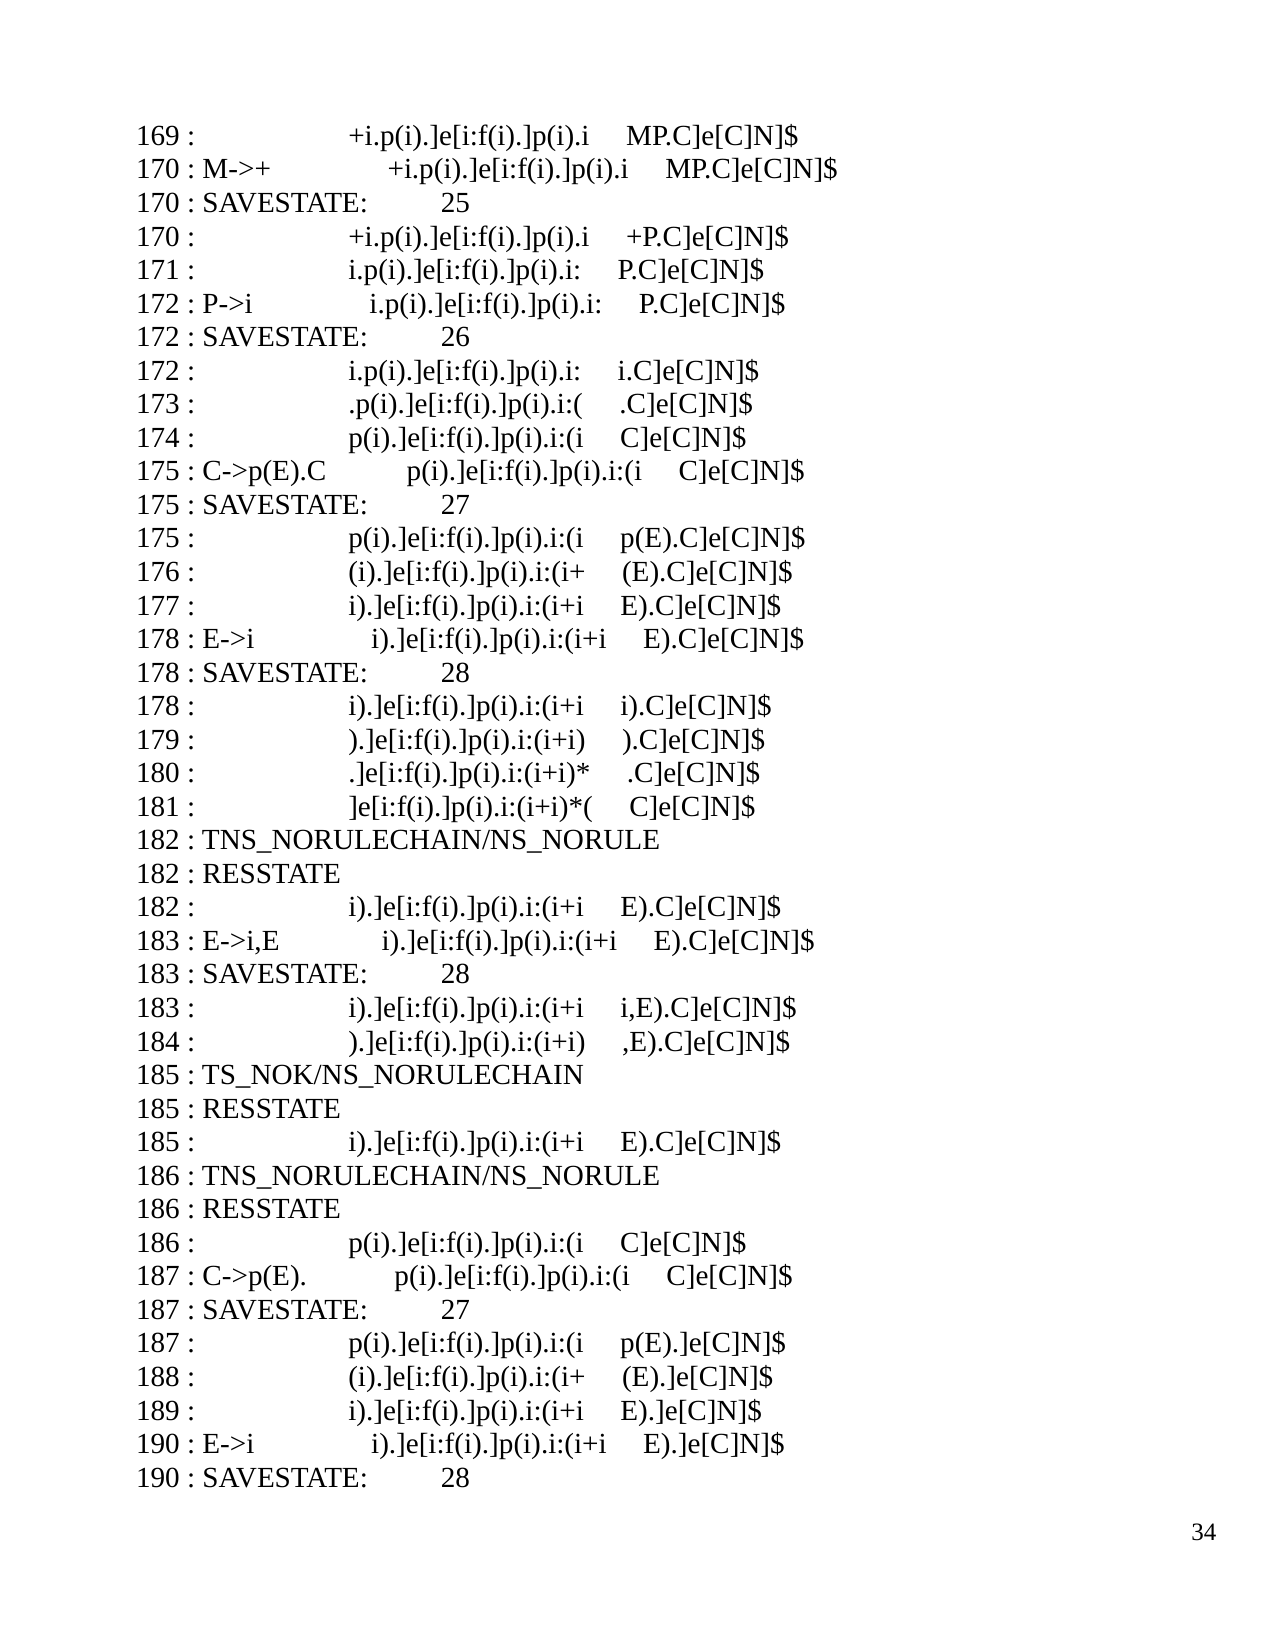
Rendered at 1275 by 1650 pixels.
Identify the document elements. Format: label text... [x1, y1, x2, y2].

text 179 : ).]e[i:f(i).]p(i).i:(i+i) ).C]e[C]N]$ [136, 722, 1216, 755]
text 175 : SAVESTATE: 27 [136, 487, 1216, 521]
text 184 : ).]e[i:f(i).]p(i).i:(i+i) ,E).C]e[C]N]$ [136, 1024, 1216, 1057]
text 185 : i).]e[i:f(i).]p(i).i:(i+i E).C]e[C]N]$ [136, 1124, 1216, 1158]
text 170 : SAVESTATE: 25 [136, 185, 1216, 219]
text 186 : p(i).]e[i:f(i).]p(i).i:(i C]e[C]N]$ [136, 1225, 1216, 1258]
text 187 : p(i).]e[i:f(i).]p(i).i:(i p(E).]e[C]N]$ [136, 1326, 1216, 1359]
text 185 : RESSTATE [136, 1091, 1216, 1124]
text 183 : SAVESTATE: 28 [136, 957, 1216, 990]
text 171 : i.p(i).]e[i:f(i).]p(i).i: P.C]e[C]N]$ [136, 252, 1216, 286]
text 169 : +i.p(i).]e[i:f(i).]p(i).i MP.C]e[C]N]$ [136, 118, 1216, 152]
text 177 : i).]e[i:f(i).]p(i).i:(i+i E).C]e[C]N]$ [136, 588, 1216, 621]
text 187 : C->p(E). p(i).]e[i:f(i).]p(i).i:(i C]e[C]N]$ [136, 1258, 1216, 1292]
text 178 : i).]e[i:f(i).]p(i).i:(i+i i).C]e[C]N]$ [136, 688, 1216, 722]
text 186 : RESSTATE [136, 1191, 1216, 1225]
text 175 : p(i).]e[i:f(i).]p(i).i:(i p(E).C]e[C]N]$ [136, 521, 1216, 554]
text 187 : SAVESTATE: 27 [136, 1292, 1216, 1326]
text 183 : E->i,E i).]e[i:f(i).]p(i).i:(i+i E).C]e[C]N]$ [136, 923, 1216, 957]
text 172 : SAVESTATE: 26 [136, 319, 1216, 353]
text 180 : .]e[i:f(i).]p(i).i:(i+i)* .C]e[C]N]$ [136, 755, 1216, 789]
text 189 : i).]e[i:f(i).]p(i).i:(i+i E).]e[C]N]$ [136, 1393, 1216, 1426]
text 181 : ]e[i:f(i).]p(i).i:(i+i)*( C]e[C]N]$ [136, 789, 1216, 822]
text 182 : TNS_NORULECHAIN/NS_NORULE [136, 822, 1216, 856]
text 190 : SAVESTATE: 28 [136, 1460, 1216, 1493]
text 172 : i.p(i).]e[i:f(i).]p(i).i: i.C]e[C]N]$ [136, 353, 1216, 386]
text 172 : P->i i.p(i).]e[i:f(i).]p(i).i: P.C]e[C]N]$ [136, 286, 1216, 319]
text 173 : .p(i).]e[i:f(i).]p(i).i:( .C]e[C]N]$ [136, 386, 1216, 420]
text 170 : M->+ +i.p(i).]e[i:f(i).]p(i).i MP.C]e[C]N]$ [136, 152, 1216, 185]
text 175 : C->p(E).C p(i).]e[i:f(i).]p(i).i:(i C]e[C]N]$ [136, 453, 1216, 487]
text 190 : E->i i).]e[i:f(i).]p(i).i:(i+i E).]e[C]N]$ [136, 1426, 1216, 1460]
text 176 : (i).]e[i:f(i).]p(i).i:(i+ (E).C]e[C]N]$ [136, 554, 1216, 588]
text 182 : i).]e[i:f(i).]p(i).i:(i+i E).C]e[C]N]$ [136, 889, 1216, 923]
text 174 : p(i).]e[i:f(i).]p(i).i:(i C]e[C]N]$ [136, 420, 1216, 453]
text 185 : TS_NOK/NS_NORULECHAIN [136, 1057, 1216, 1091]
text 170 : +i.p(i).]e[i:f(i).]p(i).i +P.C]e[C]N]$ [136, 219, 1216, 252]
text 178 : SAVESTATE: 28 [136, 655, 1216, 688]
text 188 : (i).]e[i:f(i).]p(i).i:(i+ (E).]e[C]N]$ [136, 1359, 1216, 1393]
text 182 : RESSTATE [136, 856, 1216, 889]
text 186 : TNS_NORULECHAIN/NS_NORULE [136, 1158, 1216, 1191]
text 183 : i).]e[i:f(i).]p(i).i:(i+i i,E).C]e[C]N]$ [136, 990, 1216, 1024]
text 178 : E->i i).]e[i:f(i).]p(i).i:(i+i E).C]e[C]N]$ [136, 621, 1216, 655]
